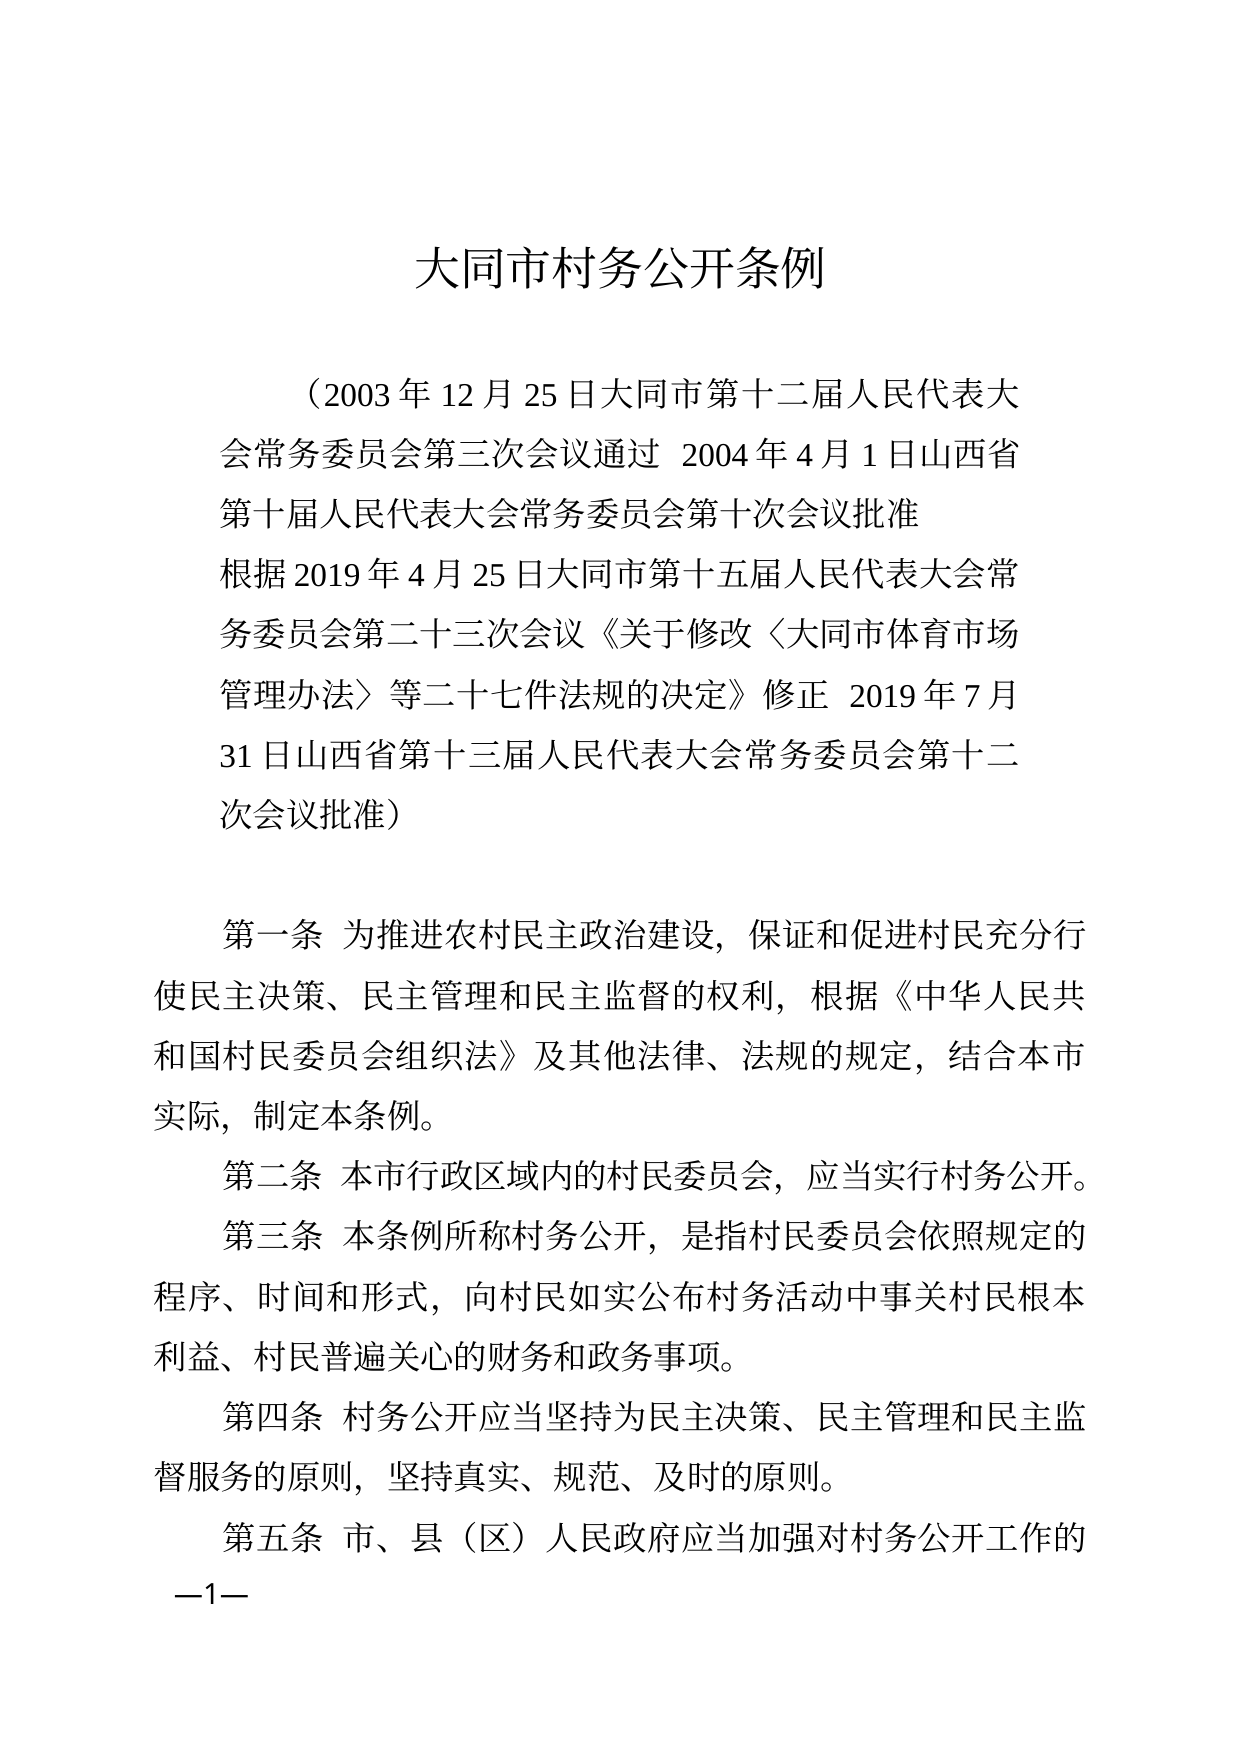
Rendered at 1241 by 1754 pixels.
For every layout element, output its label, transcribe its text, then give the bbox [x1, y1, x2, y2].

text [153, 1502, 1087, 1562]
text 大同市村务公开条例 [153, 237, 1087, 298]
text 第四条 村务公开应当坚持为民主决策、民主管理和民主监督服务的原则，坚持真实、规范、及时的原则。 [153, 1381, 1087, 1502]
text 第二条 本市行政区域内的村民委员会，应当实行村务公开。 [153, 1141, 1087, 1201]
text 第一条 为推进农村民主政治建设，保证和促进村民充分行使民主决策、民主管理和民主监督的权利，根据《中华人民共和国村民委员会组织法》及其他法律、法规的规定，结合本市实际，制定本条例。 [153, 900, 1087, 1141]
text （2003年12月25日大同市第十二届人民代表大会常务委员会第三次会议通过 2004年4月1日山西省第十届人民代表大会常务委员会第十次会议批准 [219, 358, 1021, 538]
text 第三条 本条例所称村务公开，是指村民委员会依照规定的程序、时间和形式，向村民如实公布村务活动中事关村民根本利益、村民普遍关心的财务和政务事项。 [153, 1201, 1087, 1381]
text 根据2019年4月25日大同市第十五届人民代表大会常务委员会第二十三次会议《关于修改〈大同市体育市场管理办法〉等二十七件法规的决定》修正 2019年7月31日山西省第十三届人民代表大会常务委员会第十二次会议批准） [219, 538, 1021, 839]
